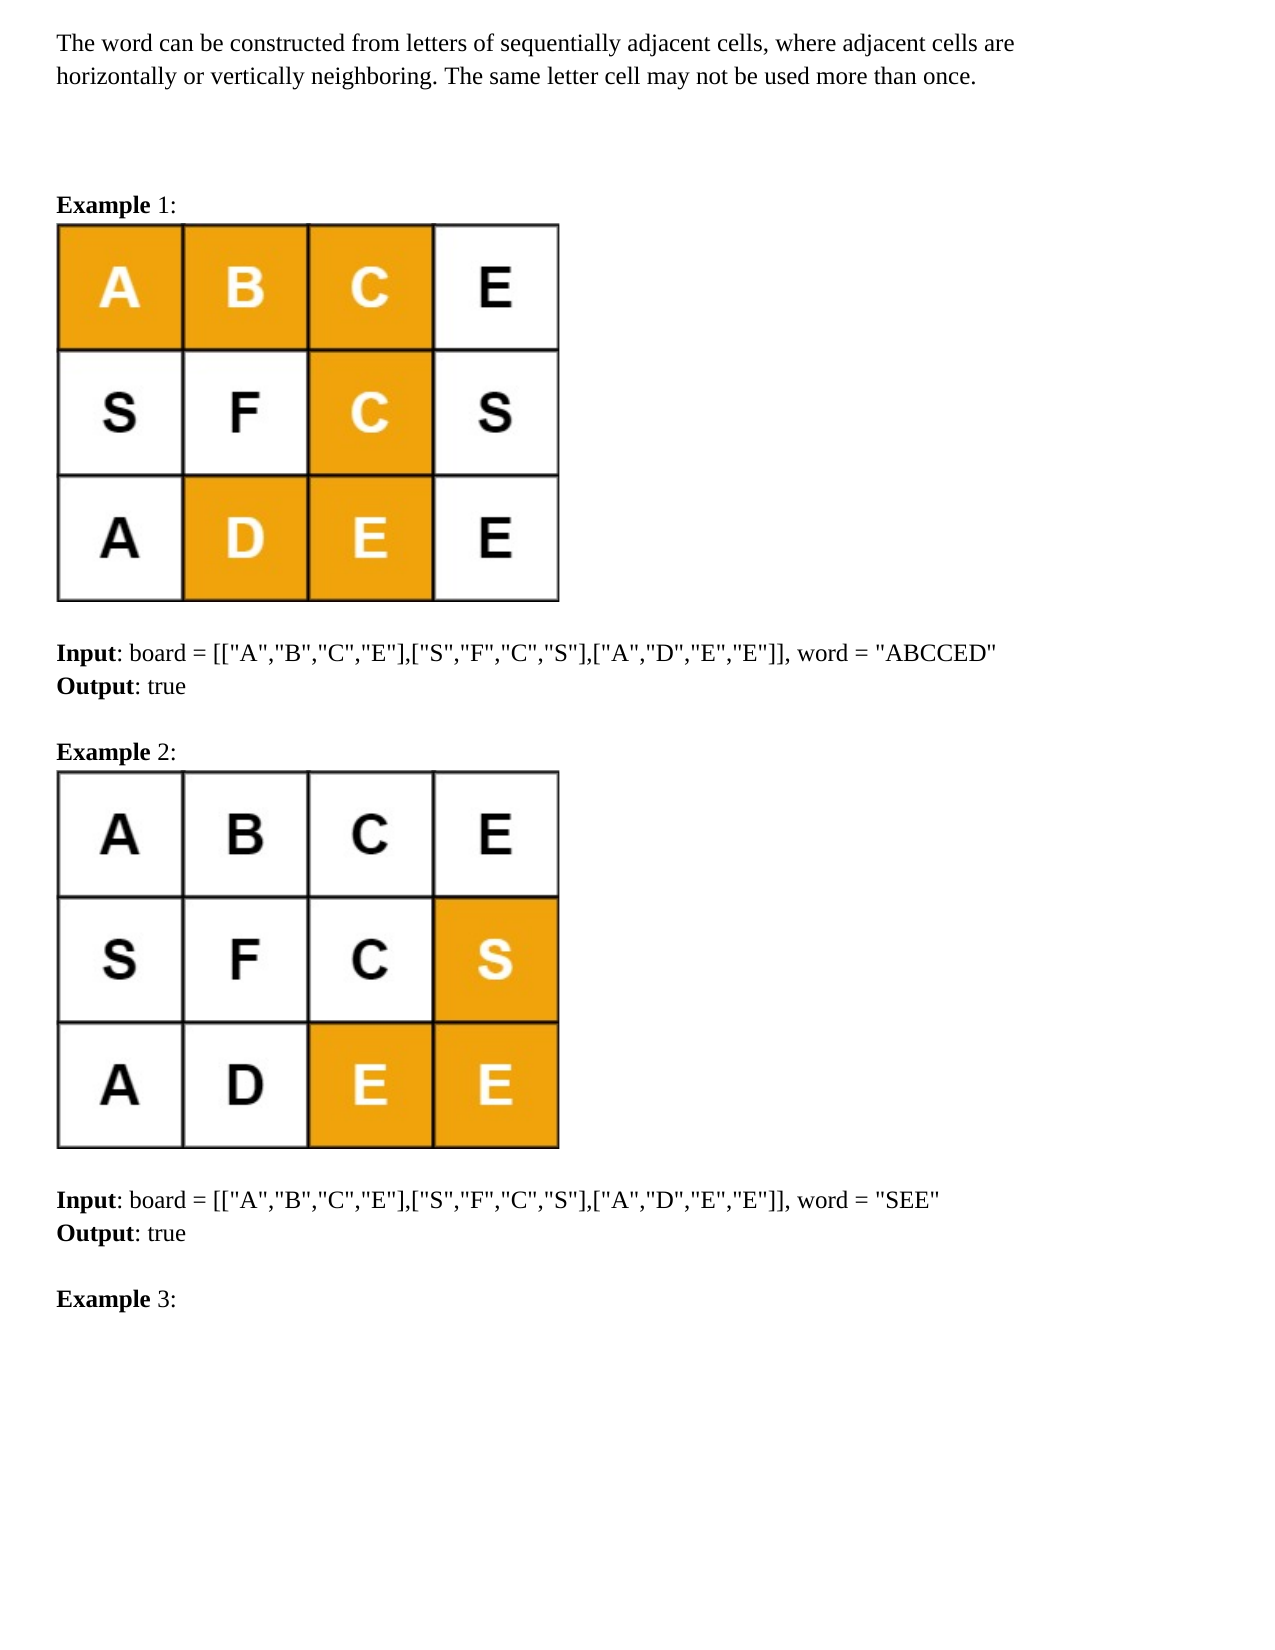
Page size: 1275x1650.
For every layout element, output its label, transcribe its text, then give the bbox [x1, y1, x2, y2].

picture [56, 223, 560, 602]
text Input: board = [["A","B","C","E"],["S","F","C","S"],["A","D","E","E"]], word = "ABCCED" [56, 638, 1125, 667]
text Example 1: [56, 190, 1125, 219]
text The word can be constructed from letters of sequentially adjacent cells, where adjacent cells are horizontally or vertically neighboring. The same letter cell may not be used more than once. [56, 28, 1125, 90]
text Example 3: [56, 1284, 1125, 1313]
text Output: true [56, 671, 1125, 700]
text Output: true [56, 1218, 1125, 1247]
picture [56, 770, 560, 1149]
text Input: board = [["A","B","C","E"],["S","F","C","S"],["A","D","E","E"]], word = "SEE" [56, 1186, 1125, 1214]
text Example 2: [56, 737, 1125, 766]
